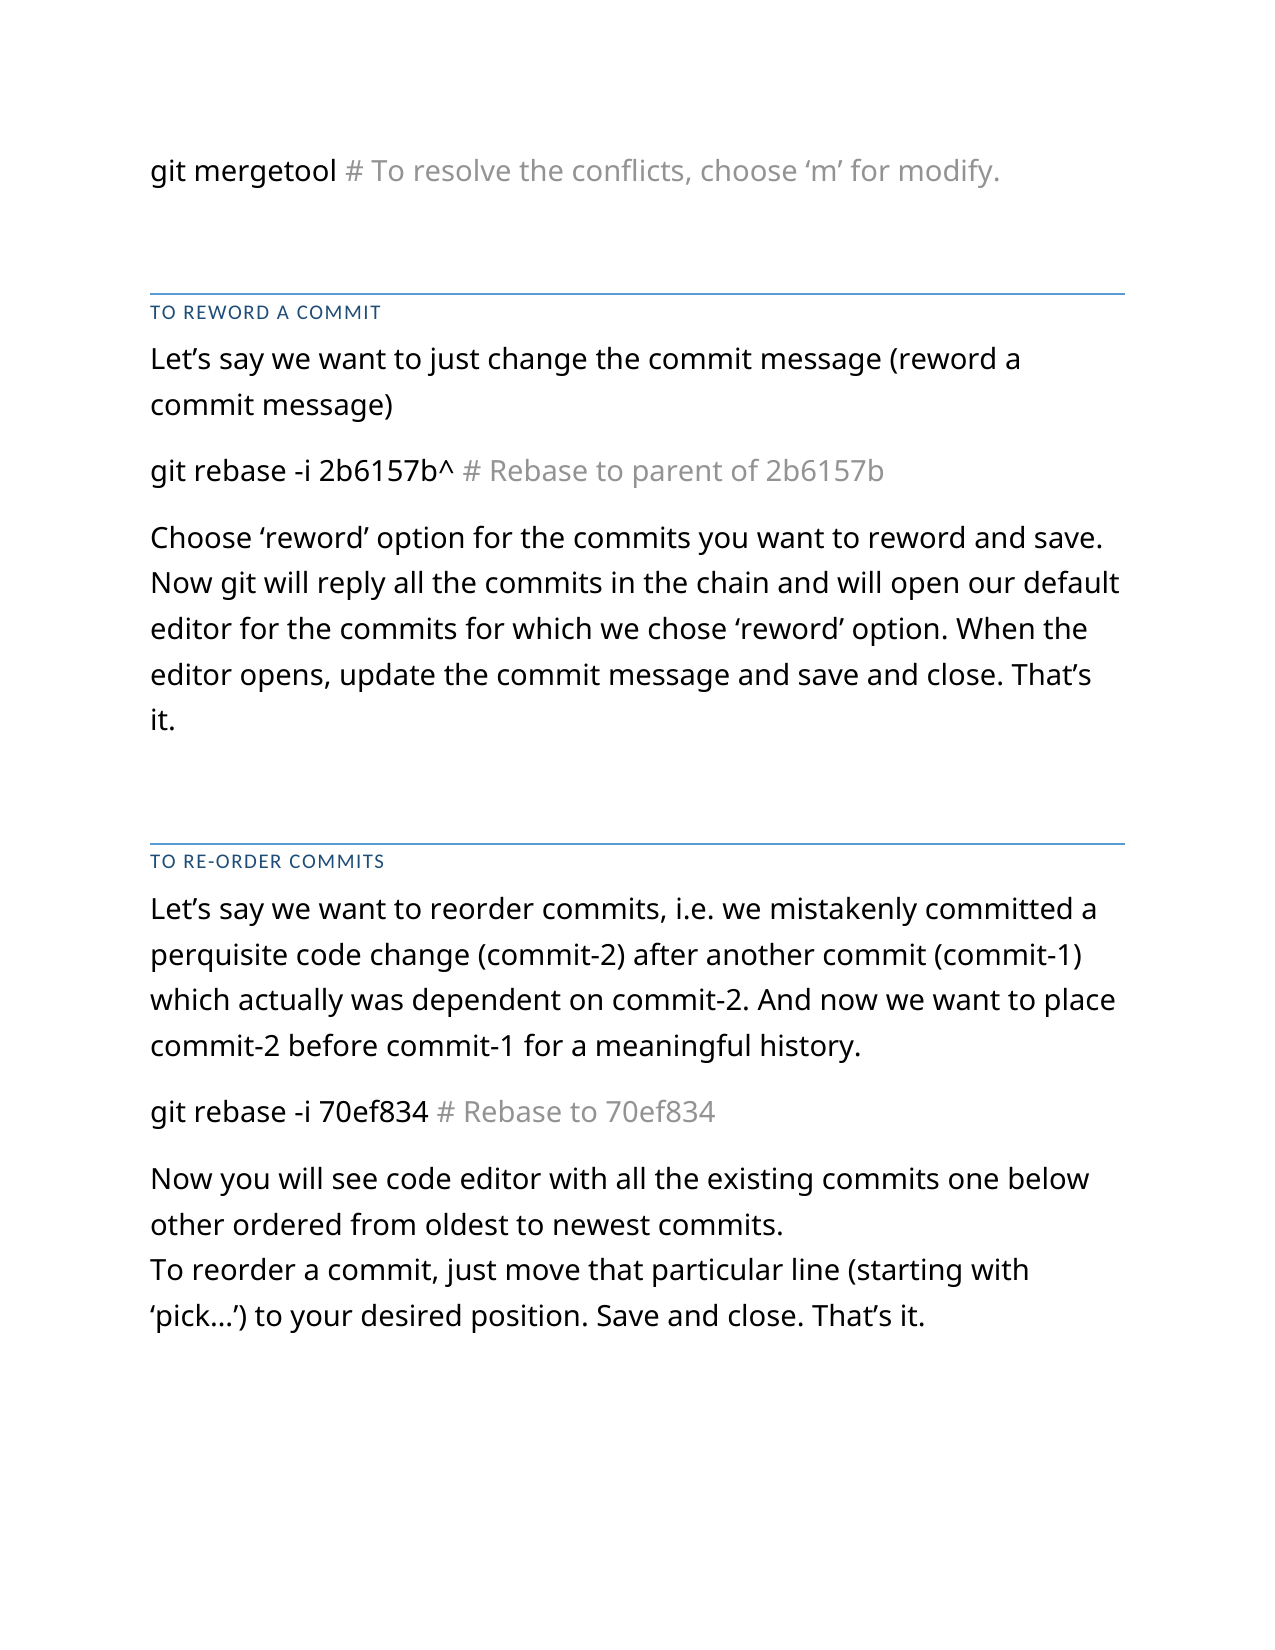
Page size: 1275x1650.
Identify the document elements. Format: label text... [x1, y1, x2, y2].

text Let’s say we want to just change the commit message (reword a commit message) [150, 339, 1125, 424]
subtitle To reword a commit [150, 295, 1125, 324]
text git rebase -i 2b6157b^ # Rebase to parent of 2b6157b [150, 451, 1125, 490]
subtitle To re-order commits [150, 845, 1125, 874]
text git rebase -i 70ef834 # Rebase to 70ef834 [150, 1092, 1125, 1131]
text Choose ‘reword’ option for the commits you want to reword and save. Now git will reply all the commits in the chain and will open our default editor for the commits for which we chose ‘reword’ option. When the editor opens, update the commit message and save and close. That’s it. [150, 517, 1125, 739]
text Let’s say we want to reorder commits, i.e. we mistakenly committed a perquisite code change (commit-2) after another commit (commit-1) which actually was dependent on commit-2. And now we want to place commit-2 before commit-1 for a meaningful history. [150, 888, 1125, 1065]
text git mergetool # To resolve the conflicts, choose ‘m’ for modify. [150, 150, 1125, 190]
text Now you will see code editor with all the existing commits one below other ordered from oldest to newest commits. To reorder a commit, just move that particular line (starting with ‘pick…’) to your desired position. Save and close. That’s it. [150, 1158, 1125, 1335]
